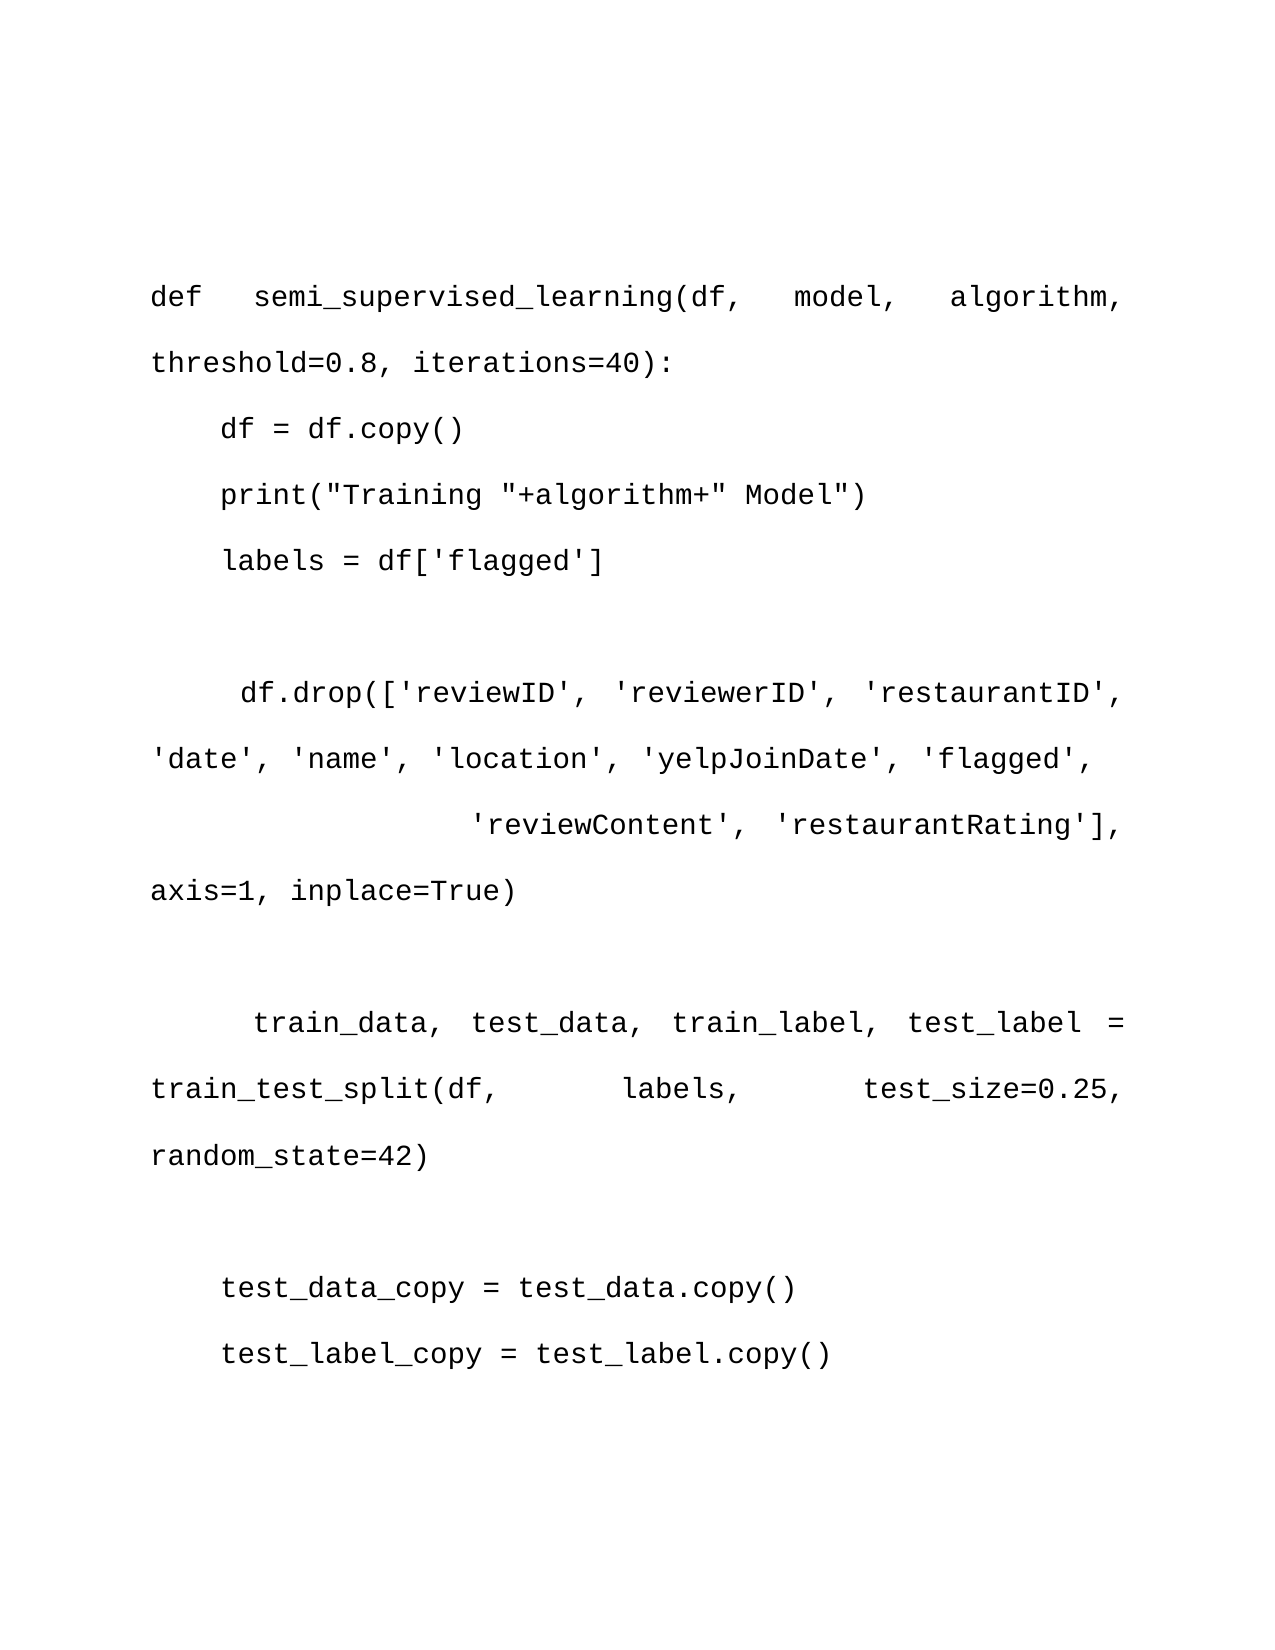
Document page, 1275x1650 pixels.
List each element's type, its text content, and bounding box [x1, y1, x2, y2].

text test_label_copy = test_label.copy() [150, 1339, 1125, 1372]
text labels = df['flagged'] [150, 546, 1125, 579]
text test_data_copy = test_data.copy() [150, 1273, 1125, 1306]
text 'reviewContent', 'restaurantRating'], axis=1, inplace=True) [150, 810, 1125, 909]
text print("Training "+algorithm+" Model") [150, 480, 1125, 513]
text train_data, test_data, train_label, test_label = train_test_split(df, labels, test_size=0.25, random_state=42) [150, 1008, 1125, 1174]
text df = df.copy() [150, 414, 1125, 447]
text df.drop(['reviewID', 'reviewerID', 'restaurantID', 'date', 'name', 'location', 'yelpJoinDate', 'flagged', [150, 678, 1125, 777]
text def semi_supervised_learning(df, model, algorithm, threshold=0.8, iterations=40): [150, 282, 1125, 381]
